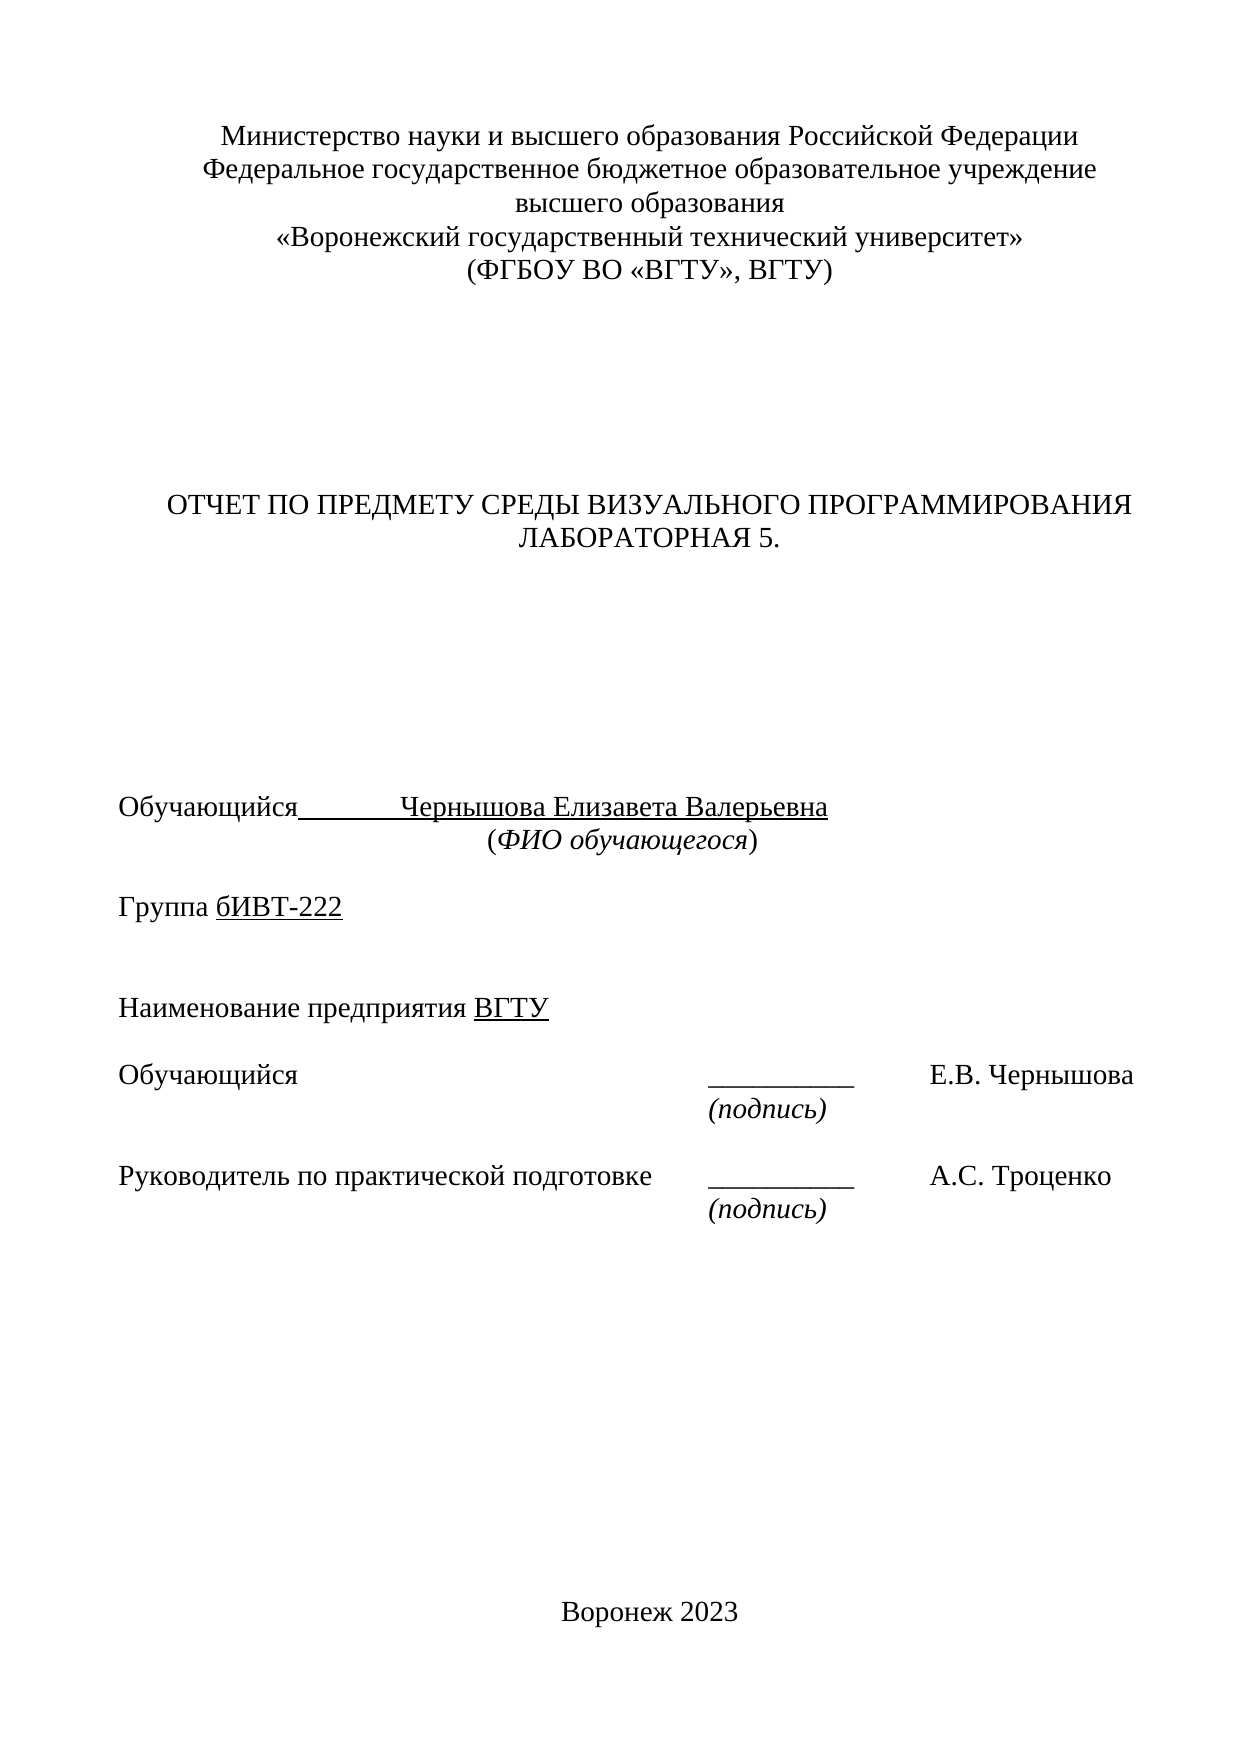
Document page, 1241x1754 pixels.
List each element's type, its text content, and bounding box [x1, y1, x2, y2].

text «Воронежский государственный технический университет» [118, 219, 1181, 252]
text Воронеж 2023 [118, 1594, 1181, 1627]
text Обучающийся Чернышова Елизавета Валерьевна [118, 789, 1181, 822]
text Группа бИВТ-222 [118, 889, 1181, 923]
text Руководитель по практической подготовке __________ А.С. Троценко [118, 1158, 1181, 1191]
text Наименование предприятия ВГТУ [118, 990, 1181, 1024]
text (подпись) [118, 1091, 1181, 1124]
text Лабораторная 5. [118, 521, 1181, 554]
text (ФИО обучающегося) [118, 822, 1181, 856]
text (подпись) [118, 1191, 1181, 1225]
text Федеральное государственное бюджетное образовательное учреждение высшего образования [118, 152, 1181, 219]
text Отчет по предмету Среды визуального программирования [118, 487, 1181, 521]
text (ФГБОУ ВО «ВГТУ», ВГТУ) [118, 252, 1181, 286]
text Обучающийся __________ Е.В. Чернышова [118, 1057, 1181, 1091]
text Министерство науки и высшего образования Российской Федерации [118, 118, 1181, 152]
